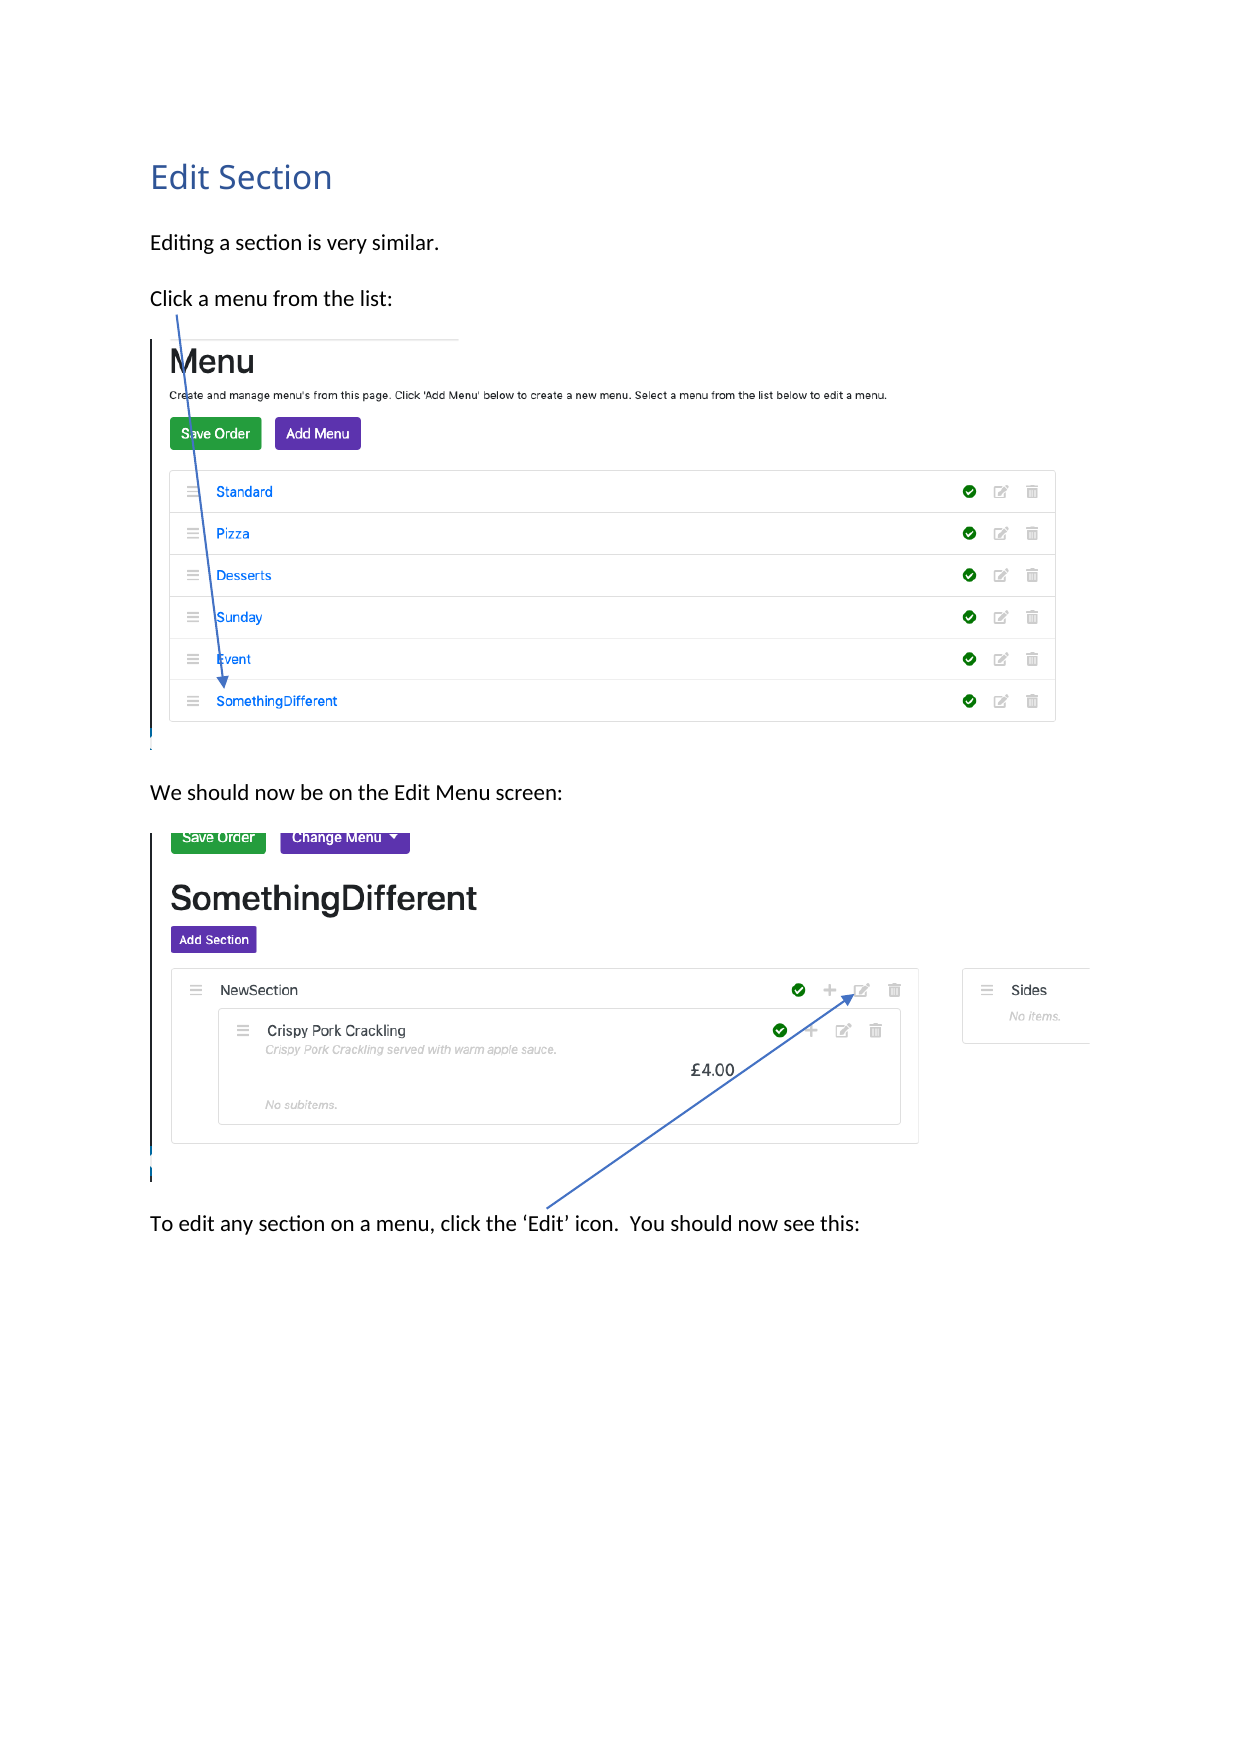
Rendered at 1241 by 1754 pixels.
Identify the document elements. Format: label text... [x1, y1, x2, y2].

picture [150, 339, 1090, 750]
picture [150, 833, 1090, 1182]
text Editing a section is very similar. [150, 228, 1090, 256]
text To edit any section on a menu, click the ‘Edit’ icon. You should now see this: [150, 1209, 1090, 1237]
text Click a menu from the list: [150, 284, 1090, 312]
subtitle Edit Section [150, 154, 1090, 199]
text We should now be on the Edit Menu screen: [150, 778, 1090, 806]
